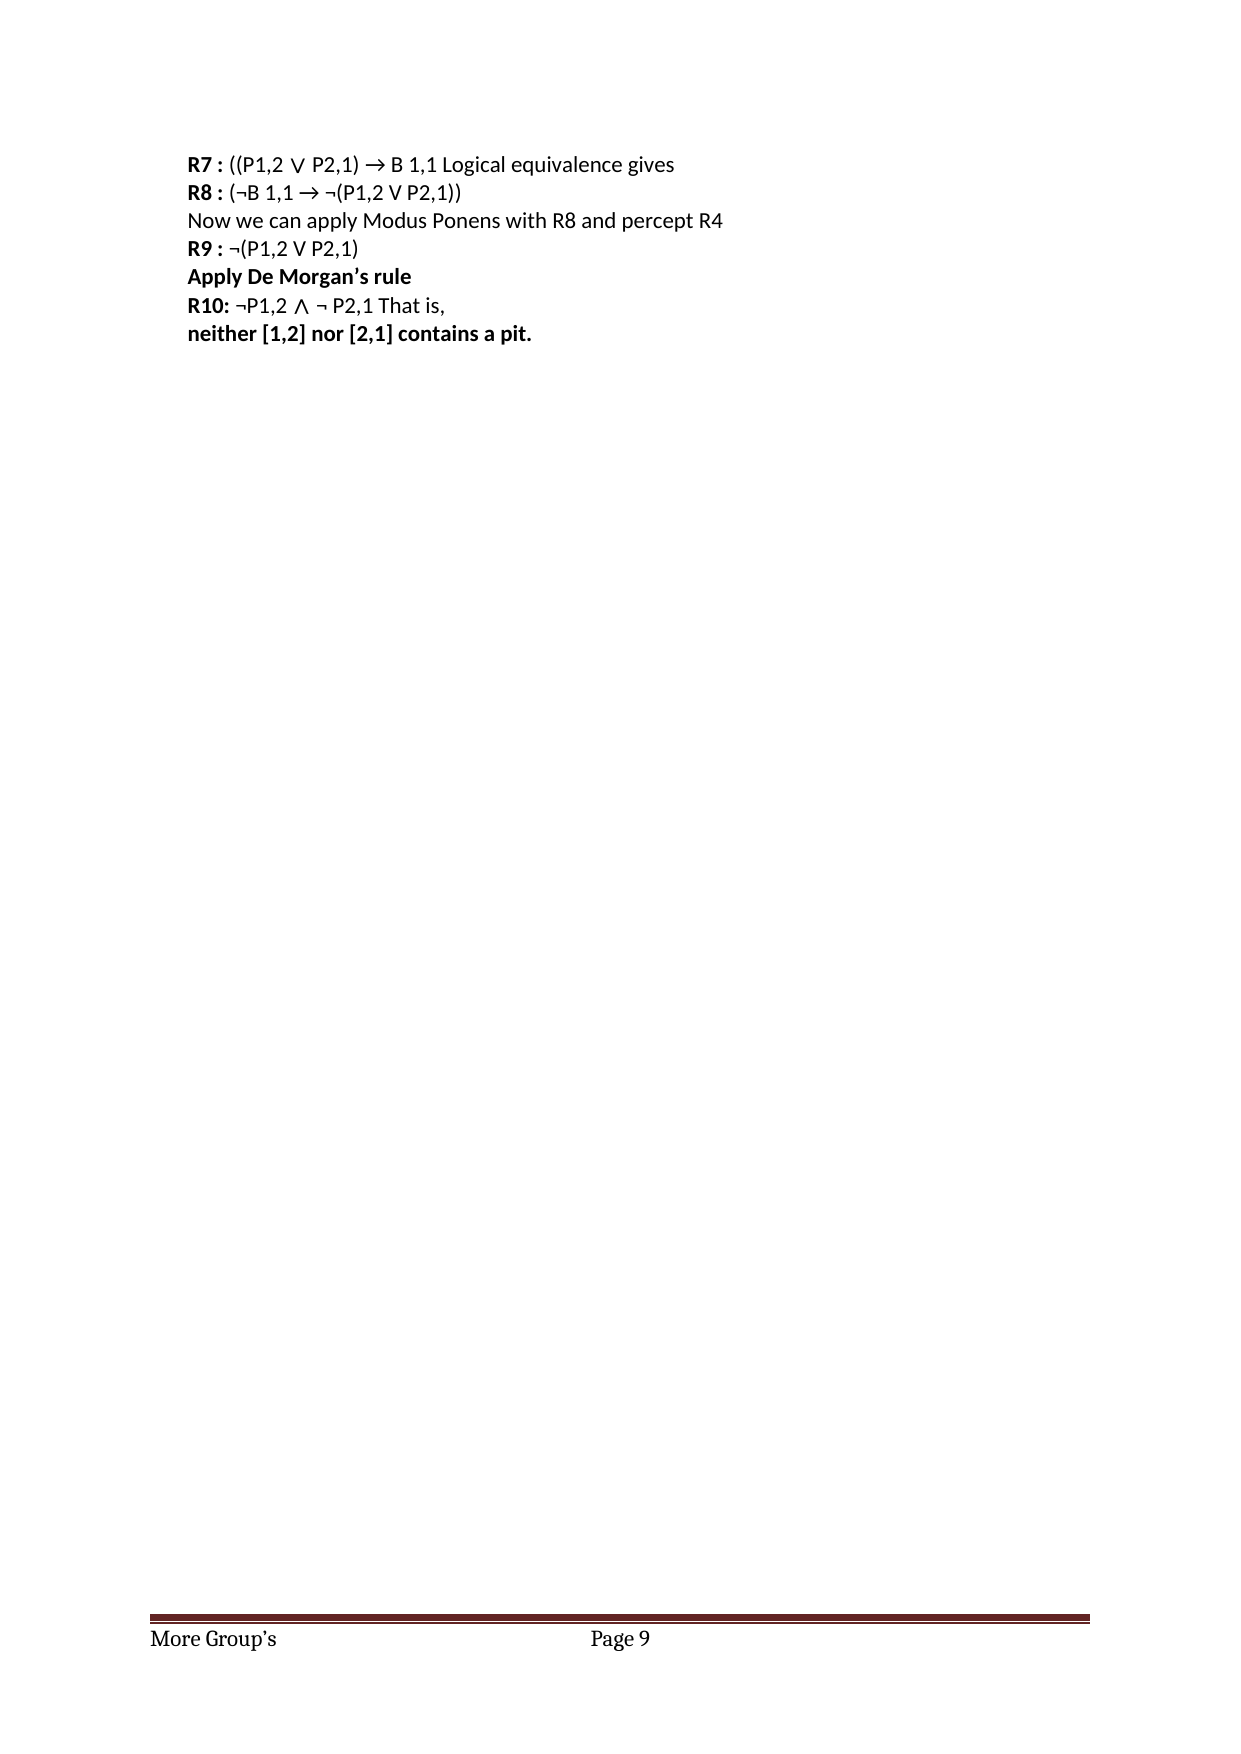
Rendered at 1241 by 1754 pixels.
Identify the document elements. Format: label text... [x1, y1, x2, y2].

list Now we can apply Modus Ponens with R8 and percept R4 [187, 206, 1090, 234]
list R8 : (¬B 1,1 → ¬(P1,2 V P2,1)) [187, 178, 1090, 206]
list R10: ¬P1,2 ∧ ¬ P2,1 That is, [187, 291, 1090, 319]
list R7 : ((P1,2 ∨ P2,1) → B 1,1 Logical equivalence gives [187, 150, 1090, 178]
list neither [1,2] nor [2,1] contains a pit. [187, 319, 1090, 347]
list Apply De Morgan’s rule [187, 262, 1090, 291]
list R9 : ¬(P1,2 V P2,1) [187, 234, 1090, 262]
